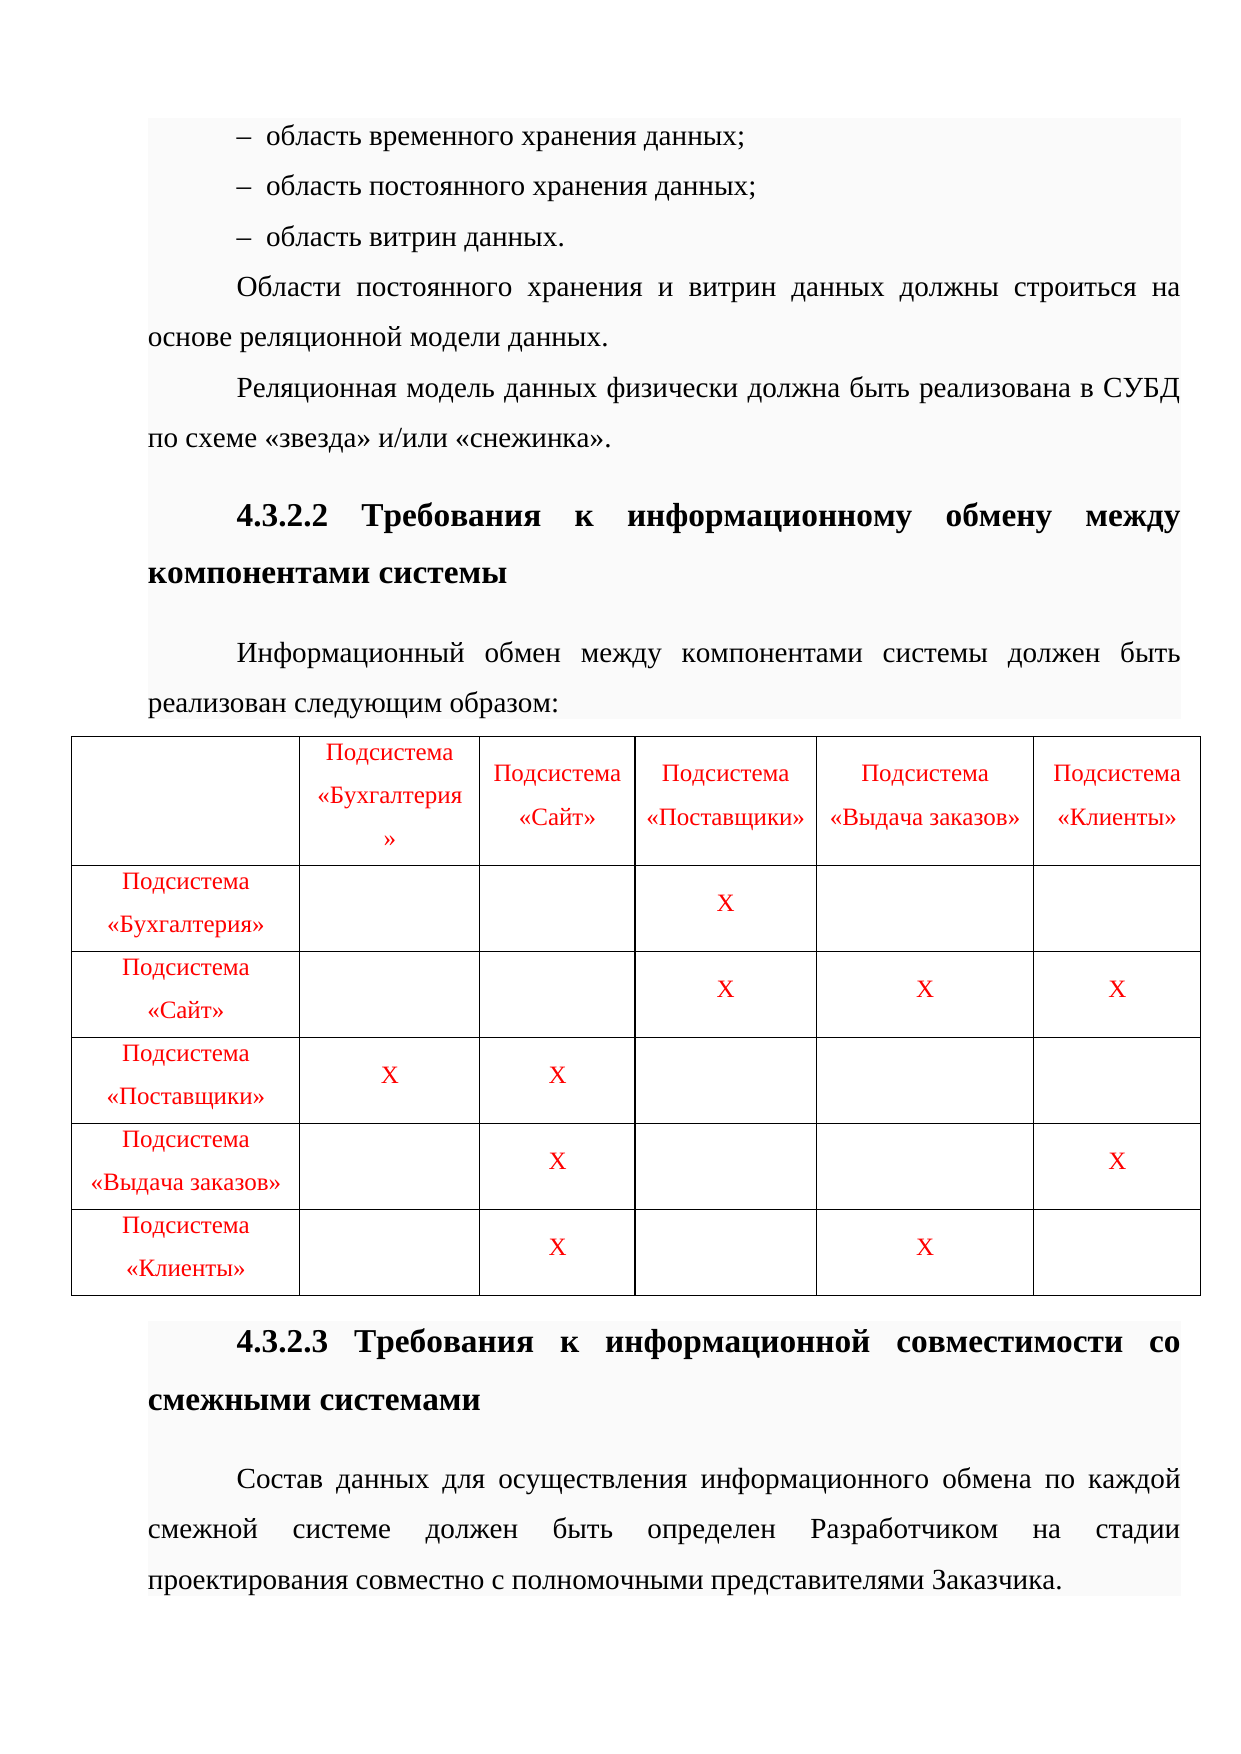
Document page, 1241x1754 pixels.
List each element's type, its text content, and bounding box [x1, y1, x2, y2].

table_cell X [1034, 952, 1200, 1037]
table_header Подсистема «Сайт» [480, 737, 634, 865]
table_cell [817, 866, 1033, 951]
table_cell X [480, 1124, 634, 1209]
table_header [72, 737, 299, 865]
table_cell [636, 1038, 816, 1123]
table_cell [300, 1124, 479, 1209]
list область постоянного хранения данных; [148, 168, 1181, 202]
table_cell X [817, 952, 1033, 1037]
text Состав данных для осуществления информационного обмена по каждой смежной системе должен быть определен Разработчиком на стадии проектирования совместно с полномочными представителями Заказчика. [148, 1461, 1181, 1596]
table_cell [636, 1210, 816, 1295]
table_cell Подсистема «Бухгалтерия» [72, 866, 299, 951]
list область витрин данных. [148, 219, 1181, 252]
table_cell Подсистема «Выдача заказов» [72, 1124, 299, 1209]
table_cell Подсистема «Сайт» [72, 952, 299, 1037]
table_cell [300, 1210, 479, 1295]
table_header Подсистема «Выдача заказов» [817, 737, 1033, 865]
table_header Подсистема «Клиенты» [1034, 737, 1200, 865]
table_cell Подсистема «Клиенты» [72, 1210, 299, 1295]
text Реляционная модель данных физически должна быть реализована в СУБД по схеме «звезда» и/или «снежинка». [148, 370, 1181, 453]
table_header Подсистема «Бухгалтерия» [300, 737, 479, 865]
table_cell [1034, 1038, 1200, 1123]
table_cell Подсистема «Поставщики» [72, 1038, 299, 1123]
text Информационный обмен между компонентами системы должен быть реализован следующим образом: [148, 635, 1181, 719]
table_cell [300, 866, 479, 951]
table_cell [300, 952, 479, 1037]
table_cell X [636, 866, 816, 951]
table_cell X [300, 1038, 479, 1123]
table_cell [1034, 866, 1200, 951]
list область временного хранения данных; [148, 118, 1181, 152]
table_cell X [480, 1210, 634, 1295]
table_cell [817, 1038, 1033, 1123]
text 4.3.2.2 Требования к информационному обмену между компонентами системы [148, 495, 1181, 591]
text Области постоянного хранения и витрин данных должны строиться на основе реляционной модели данных. [148, 269, 1181, 353]
table_cell [817, 1124, 1033, 1209]
table_cell X [817, 1210, 1033, 1295]
text 4.3.2.3 Требования к информационной совместимости со смежными системами [148, 1321, 1181, 1417]
table_cell X [480, 1038, 634, 1123]
table_cell [480, 952, 634, 1037]
table_cell [480, 866, 634, 951]
table_cell X [1034, 1124, 1200, 1209]
table_header Подсистема «Поставщики» [636, 737, 816, 865]
table_cell [1034, 1210, 1200, 1295]
table_cell X [636, 952, 816, 1037]
table_cell [636, 1124, 816, 1209]
